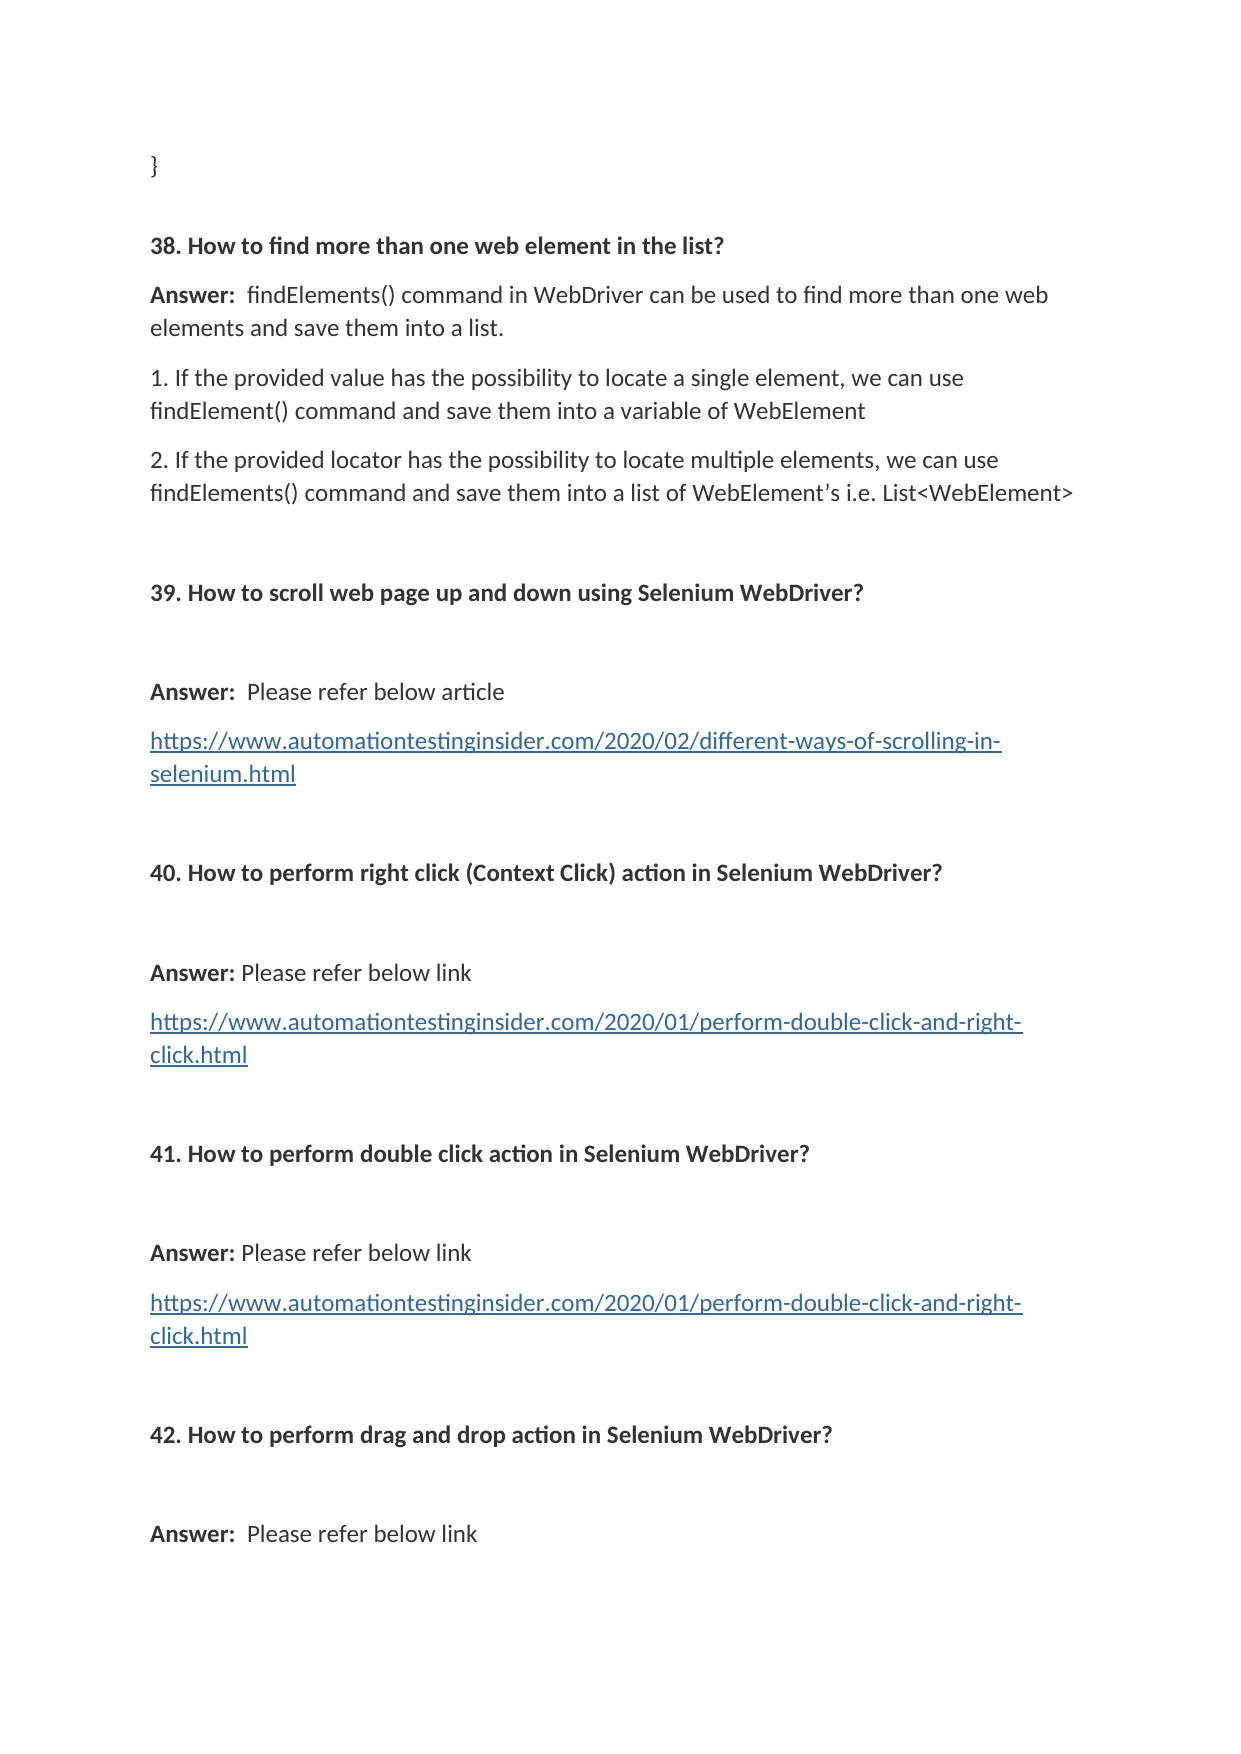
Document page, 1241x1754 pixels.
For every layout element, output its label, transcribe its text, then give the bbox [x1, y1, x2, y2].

text 1. If the provided value has the possibility to locate a single element, we can use findElement() command and save them into a variable of WebElement [150, 362, 1090, 426]
text Answer: Please refer below link [150, 1518, 1090, 1549]
text https://www.automationtestinginsider.com/2020/01/perform-double-click-and-right-click.html [150, 1287, 1090, 1351]
text https://www.automationtestinginsider.com/2020/02/different-ways-of-scrolling-in-selenium.html [150, 726, 1090, 789]
text 38. How to find more than one web element in the list? [150, 230, 1090, 261]
text Answer: Please refer below link [150, 957, 1090, 987]
text } [150, 150, 1090, 181]
text 2. If the provided locator has the possibility to locate multiple elements, we can use findElements() command and save them into a list of WebElement’s i.e. List<WebElement> [150, 445, 1090, 508]
text Answer: Please refer below link [150, 1238, 1090, 1268]
text 41. How to perform double click action in Selenium WebDriver? [150, 1138, 1090, 1169]
text 40. How to perform right click (Context Click) action in Selenium WebDriver? [150, 858, 1090, 888]
text Answer: Please refer below article [150, 676, 1090, 706]
text 42. How to perform drag and drop action in Selenium WebDriver? [150, 1419, 1090, 1450]
text Answer: findElements() command in WebDriver can be used to find more than one web elements and save them into a list. [150, 280, 1090, 343]
text https://www.automationtestinginsider.com/2020/01/perform-double-click-and-right-click.html [150, 1006, 1090, 1070]
text 39. How to scroll web page up and down using Selenium WebDriver? [150, 577, 1090, 607]
